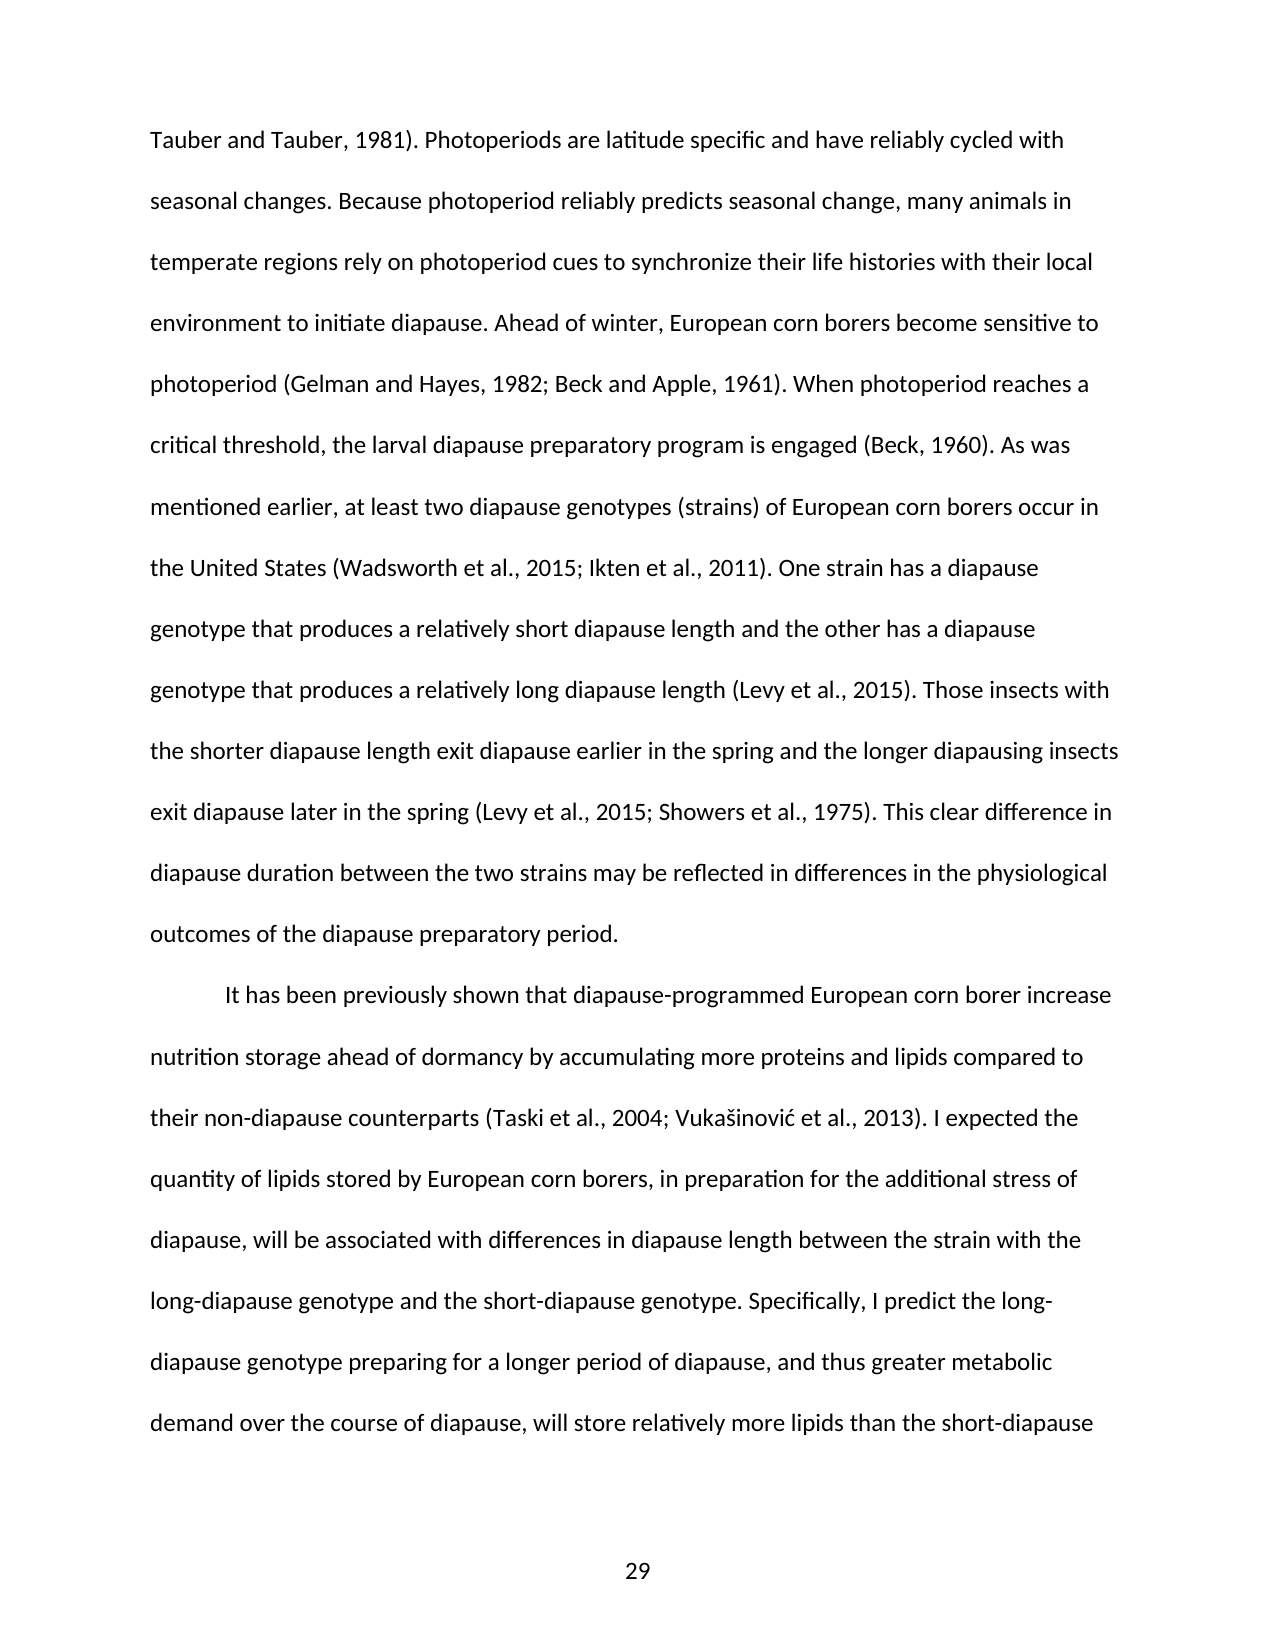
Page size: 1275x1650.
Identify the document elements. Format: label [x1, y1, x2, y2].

text [150, 979, 1124, 1437]
text [150, 124, 1124, 948]
